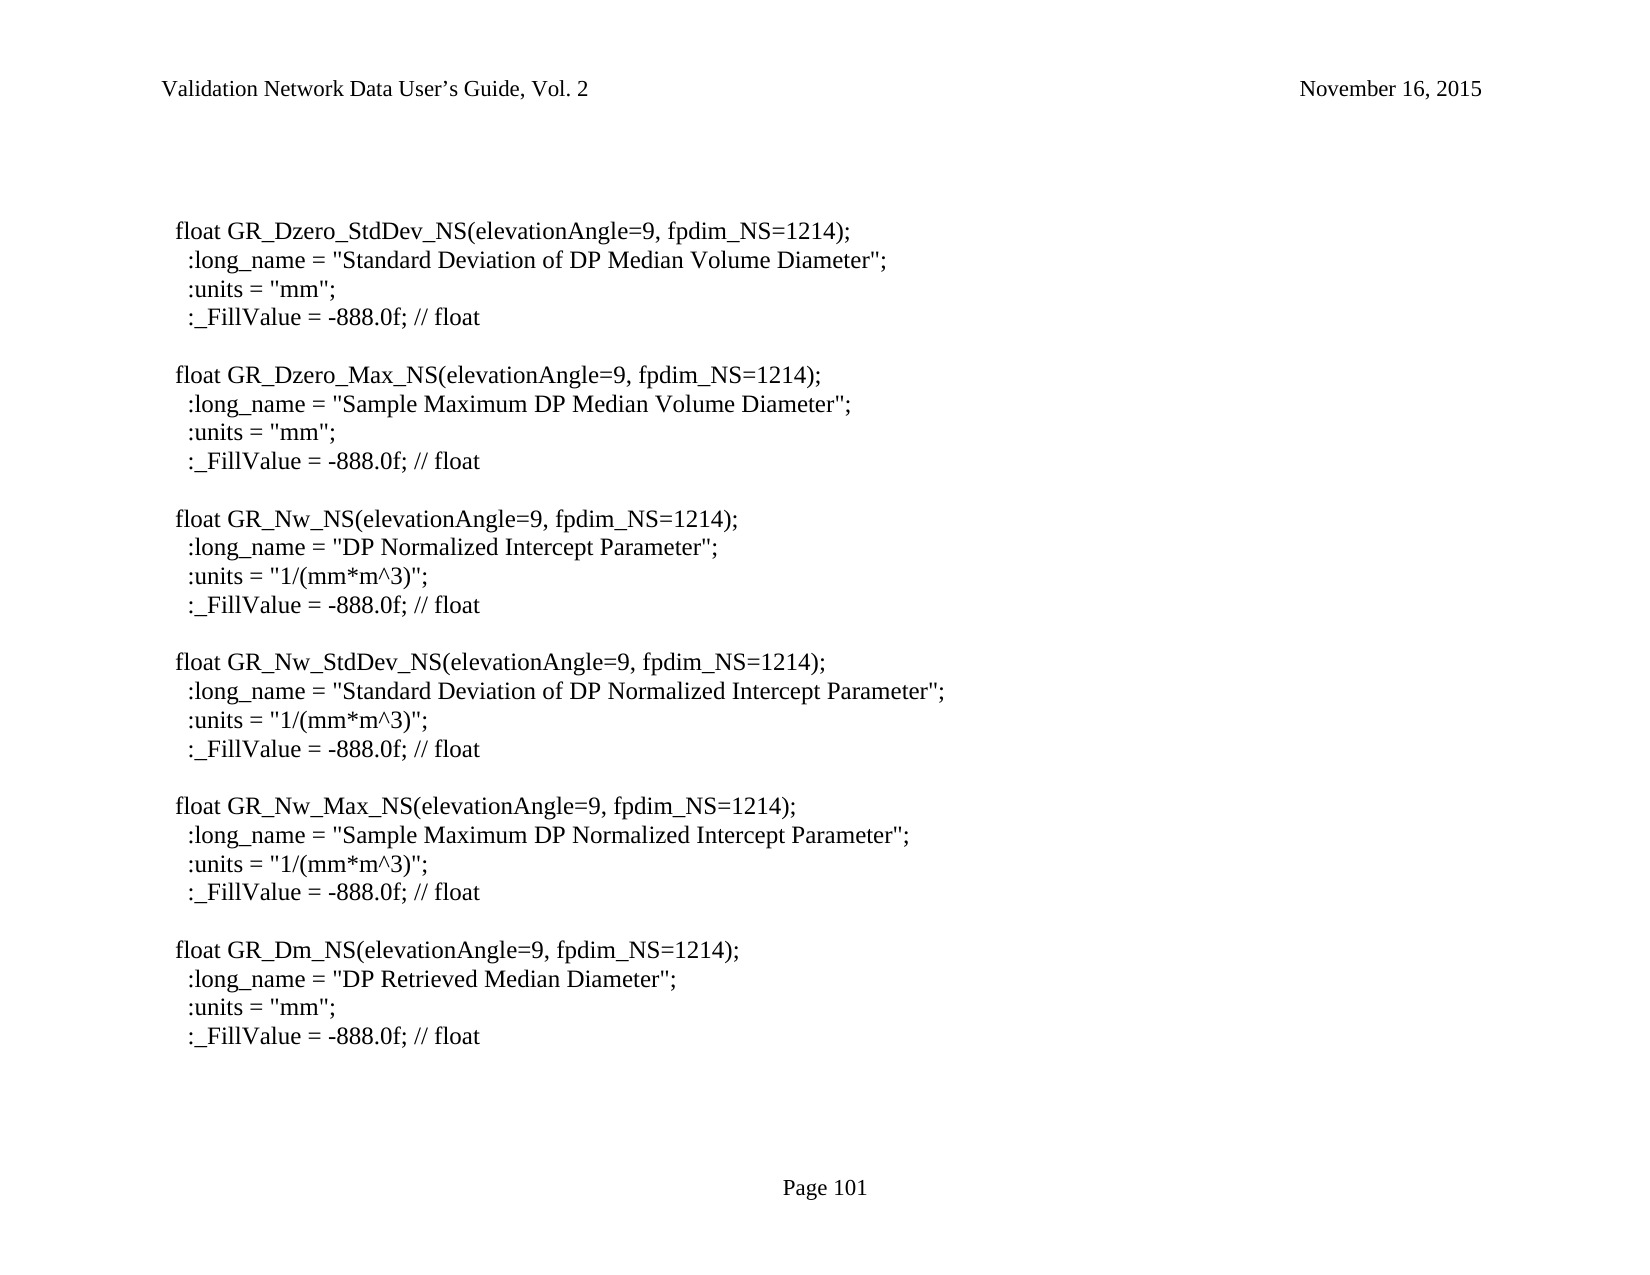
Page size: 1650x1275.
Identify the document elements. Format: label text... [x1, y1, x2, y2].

text :_FillValue = -888.0f; // float [150, 734, 1500, 762]
text :_FillValue = -888.0f; // float [150, 877, 1500, 906]
text :long_name = "Standard Deviation of DP Median Volume Diameter"; [150, 245, 1500, 274]
text :units = "1/(mm*m^3)"; [150, 561, 1500, 590]
text :units = "1/(mm*m^3)"; [150, 849, 1500, 877]
text :units = "mm"; [150, 274, 1500, 302]
text :_FillValue = -888.0f; // float [150, 1021, 1500, 1050]
text float GR_Nw_NS(elevationAngle=9, fpdim_NS=1214); [150, 504, 1500, 532]
text :long_name = "Sample Maximum DP Normalized Intercept Parameter"; [150, 820, 1500, 849]
text :_FillValue = -888.0f; // float [150, 302, 1500, 331]
text :long_name = "DP Retrieved Median Diameter"; [150, 964, 1500, 992]
text :long_name = "Standard Deviation of DP Normalized Intercept Parameter"; [150, 676, 1500, 705]
text :long_name = "Sample Maximum DP Median Volume Diameter"; [150, 389, 1500, 417]
text :_FillValue = -888.0f; // float [150, 590, 1500, 619]
text float GR_Dzero_StdDev_NS(elevationAngle=9, fpdim_NS=1214); [150, 216, 1500, 245]
text float GR_Dm_NS(elevationAngle=9, fpdim_NS=1214); [150, 935, 1500, 964]
text float GR_Dzero_Max_NS(elevationAngle=9, fpdim_NS=1214); [150, 360, 1500, 389]
text :units = "1/(mm*m^3)"; [150, 705, 1500, 734]
text :units = "mm"; [150, 417, 1500, 446]
text :long_name = "DP Normalized Intercept Parameter"; [150, 532, 1500, 561]
text float GR_Nw_StdDev_NS(elevationAngle=9, fpdim_NS=1214); [150, 647, 1500, 676]
text float GR_Nw_Max_NS(elevationAngle=9, fpdim_NS=1214); [150, 791, 1500, 820]
text :_FillValue = -888.0f; // float [150, 446, 1500, 475]
text :units = "mm"; [150, 992, 1500, 1021]
